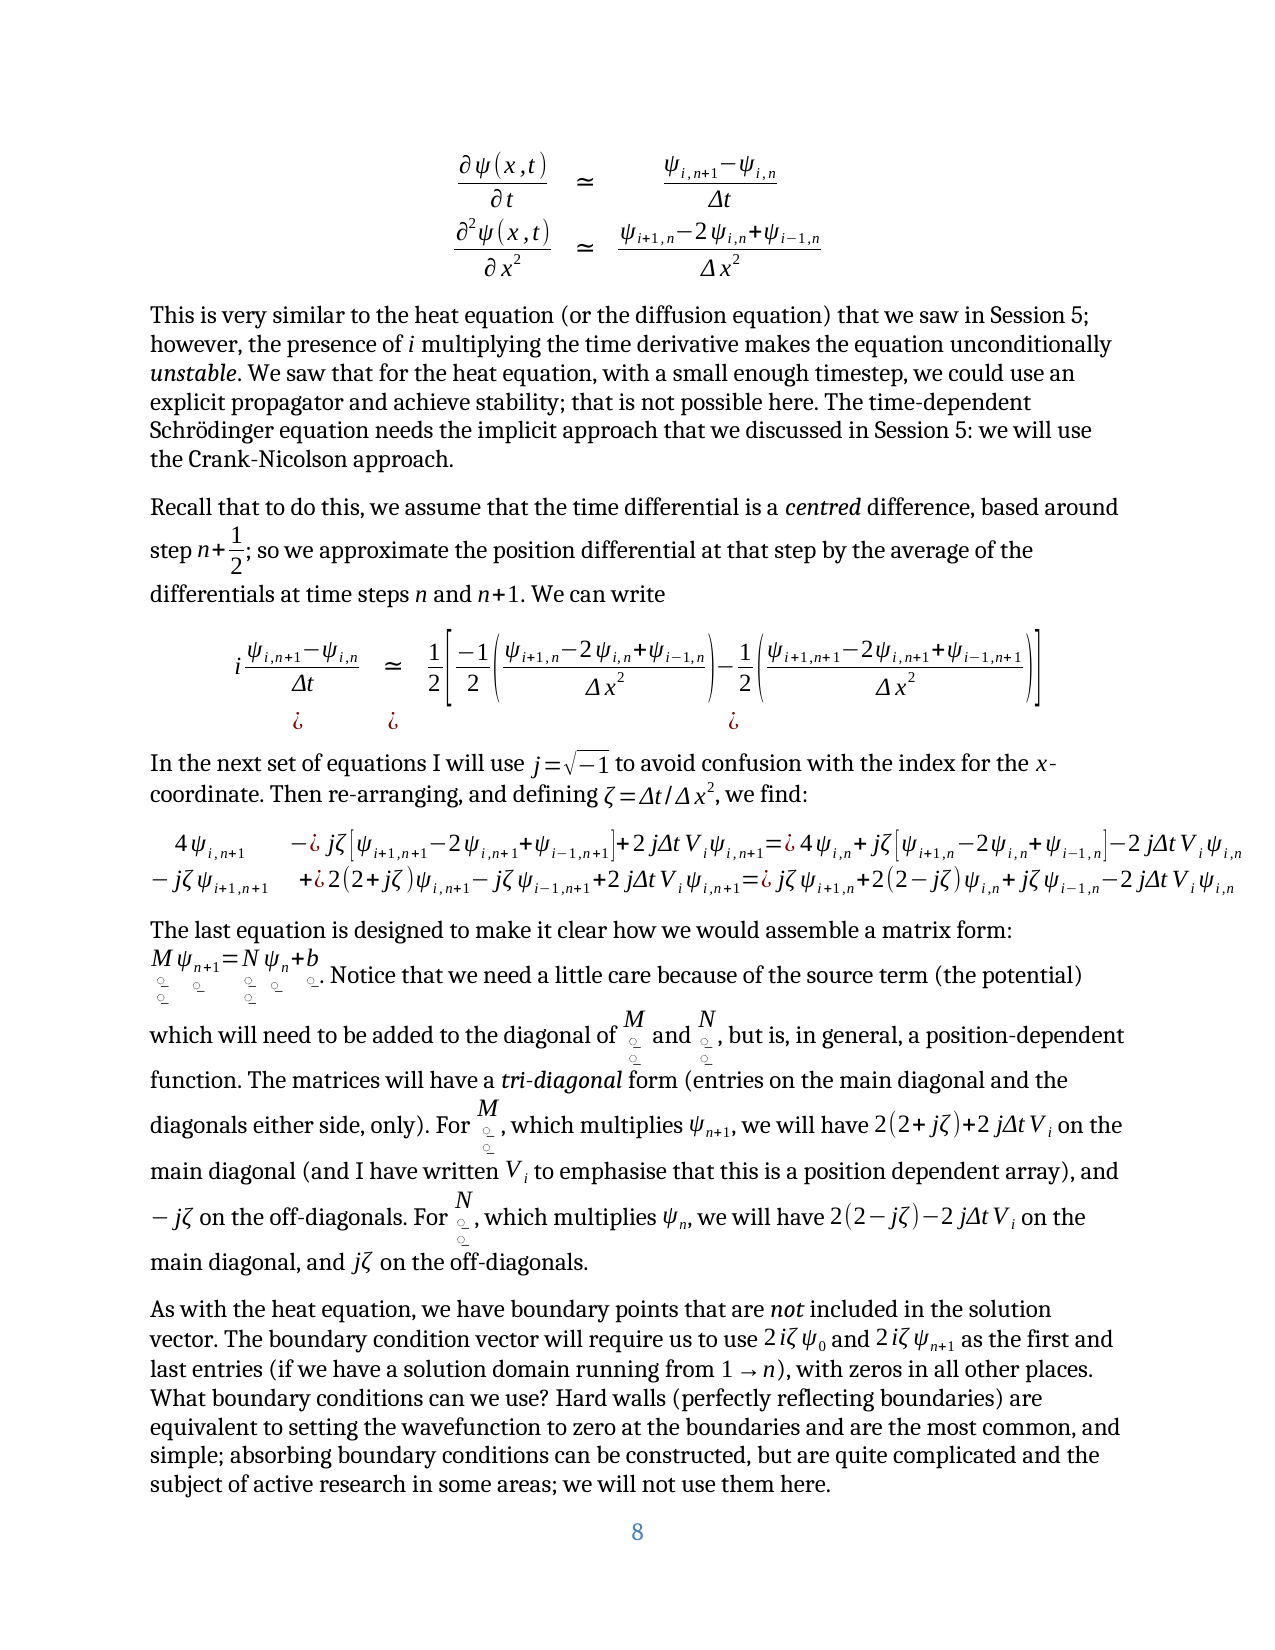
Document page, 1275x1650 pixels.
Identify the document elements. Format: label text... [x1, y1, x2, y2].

text The last equation is designed to make it clear how we would assemble a matrix form: . Notice that we need a little care because of the source term (the potential) which will need to be added to the diagonal of and , but is, in general, a position-dependent function. The matrices will have a tri-diagonal form (entries on the main diagonal and the diagonals either side, only). For , which multiplies , we will have on the main diagonal (and I have written to emphasise that this is a position dependent array), and on the off-diagonals. For , which multiplies , we will have on the main diagonal, and on the off-diagonals. [150, 916, 1125, 1276]
text In the next set of equations I will use to avoid confusion with the index for the -coordinate. Then re-arranging, and defining , we find: [150, 749, 1125, 810]
text As with the heat equation, we have boundary points that are not included in the solution vector. The boundary condition vector will require us to use and as the first and last entries (if we have a solution domain running from ), with zeros in all other places. What boundary conditions can we use? Hard walls (perfectly reflecting boundaries) are equivalent to setting the wavefunction to zero at the boundaries and are the most common, and simple; absorbing boundary conditions can be constructed, but are quite complicated and the subject of active research in some areas; we will not use them here. [150, 1295, 1125, 1499]
text This is very similar to the heat equation (or the diffusion equation) that we saw in Session 5; however, the presence of multiplying the time derivative makes the equation unconditionally unstable. We saw that for the heat equation, with a small enough timestep, we could use an explicit propagator and achieve stability; that is not possible here. The time-dependent Schrödinger equation needs the implicit approach that we discussed in Session 5: we will use the Crank-Nicolson approach. [150, 301, 1125, 474]
text Recall that to do this, we assume that the time differential is a centred difference, based around step ; so we approximate the position differential at that step by the average of the differentials at time steps and . We can write [150, 493, 1125, 609]
